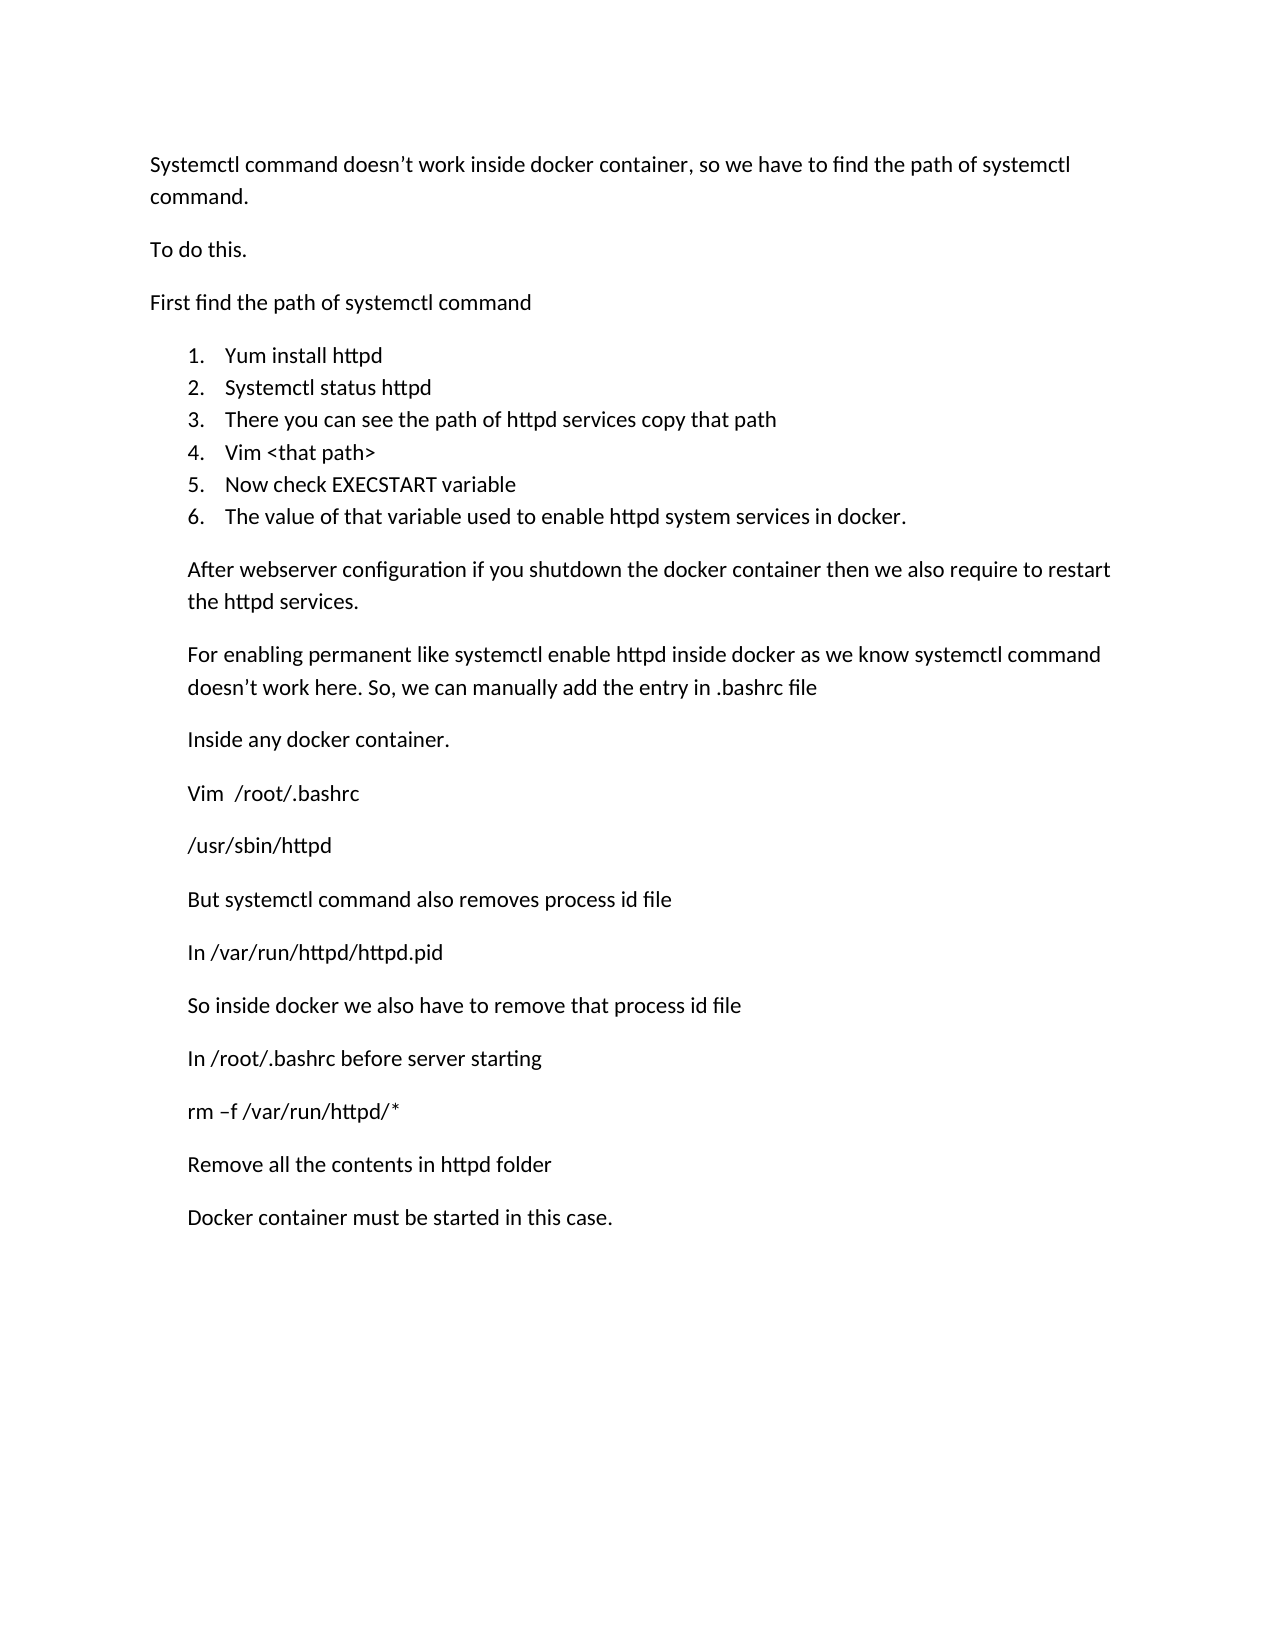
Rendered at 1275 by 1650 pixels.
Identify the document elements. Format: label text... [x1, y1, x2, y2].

text Docker container must be started in this case. [187, 1203, 1125, 1231]
text In /var/run/httpd/httpd.pid [187, 938, 1125, 966]
text Vim /root/.bashrc [187, 779, 1125, 807]
text Remove all the contents in httpd folder [187, 1150, 1125, 1178]
text First find the path of systemctl command [150, 288, 1125, 316]
text So inside docker we also have to remove that process id file [187, 991, 1125, 1019]
list The value of that variable used to enable httpd system services in docker. [187, 502, 1125, 530]
text After webserver configuration if you shutdown the docker container then we also require to restart the httpd services. [187, 555, 1125, 615]
text rm –f /var/run/httpd/* [187, 1097, 1125, 1125]
text To do this. [150, 235, 1125, 263]
list Vim <that path> [187, 438, 1125, 466]
text For enabling permanent like systemctl enable httpd inside docker as we know systemctl command doesn’t work here. So, we can manually add the entry in .bashrc file [187, 640, 1125, 701]
list Now check EXECSTART variable [187, 470, 1125, 498]
text In /root/.bashrc before server starting [187, 1044, 1125, 1072]
list Yum install httpd [187, 341, 1125, 369]
text But systemctl command also removes process id file [187, 885, 1125, 913]
text /usr/sbin/httpd [187, 832, 1125, 860]
list There you can see the path of httpd services copy that path [187, 406, 1125, 434]
list Systemctl status httpd [187, 373, 1125, 401]
text Inside any docker container. [187, 726, 1125, 754]
text Systemctl command doesn’t work inside docker container, so we have to find the path of systemctl command. [150, 150, 1125, 210]
